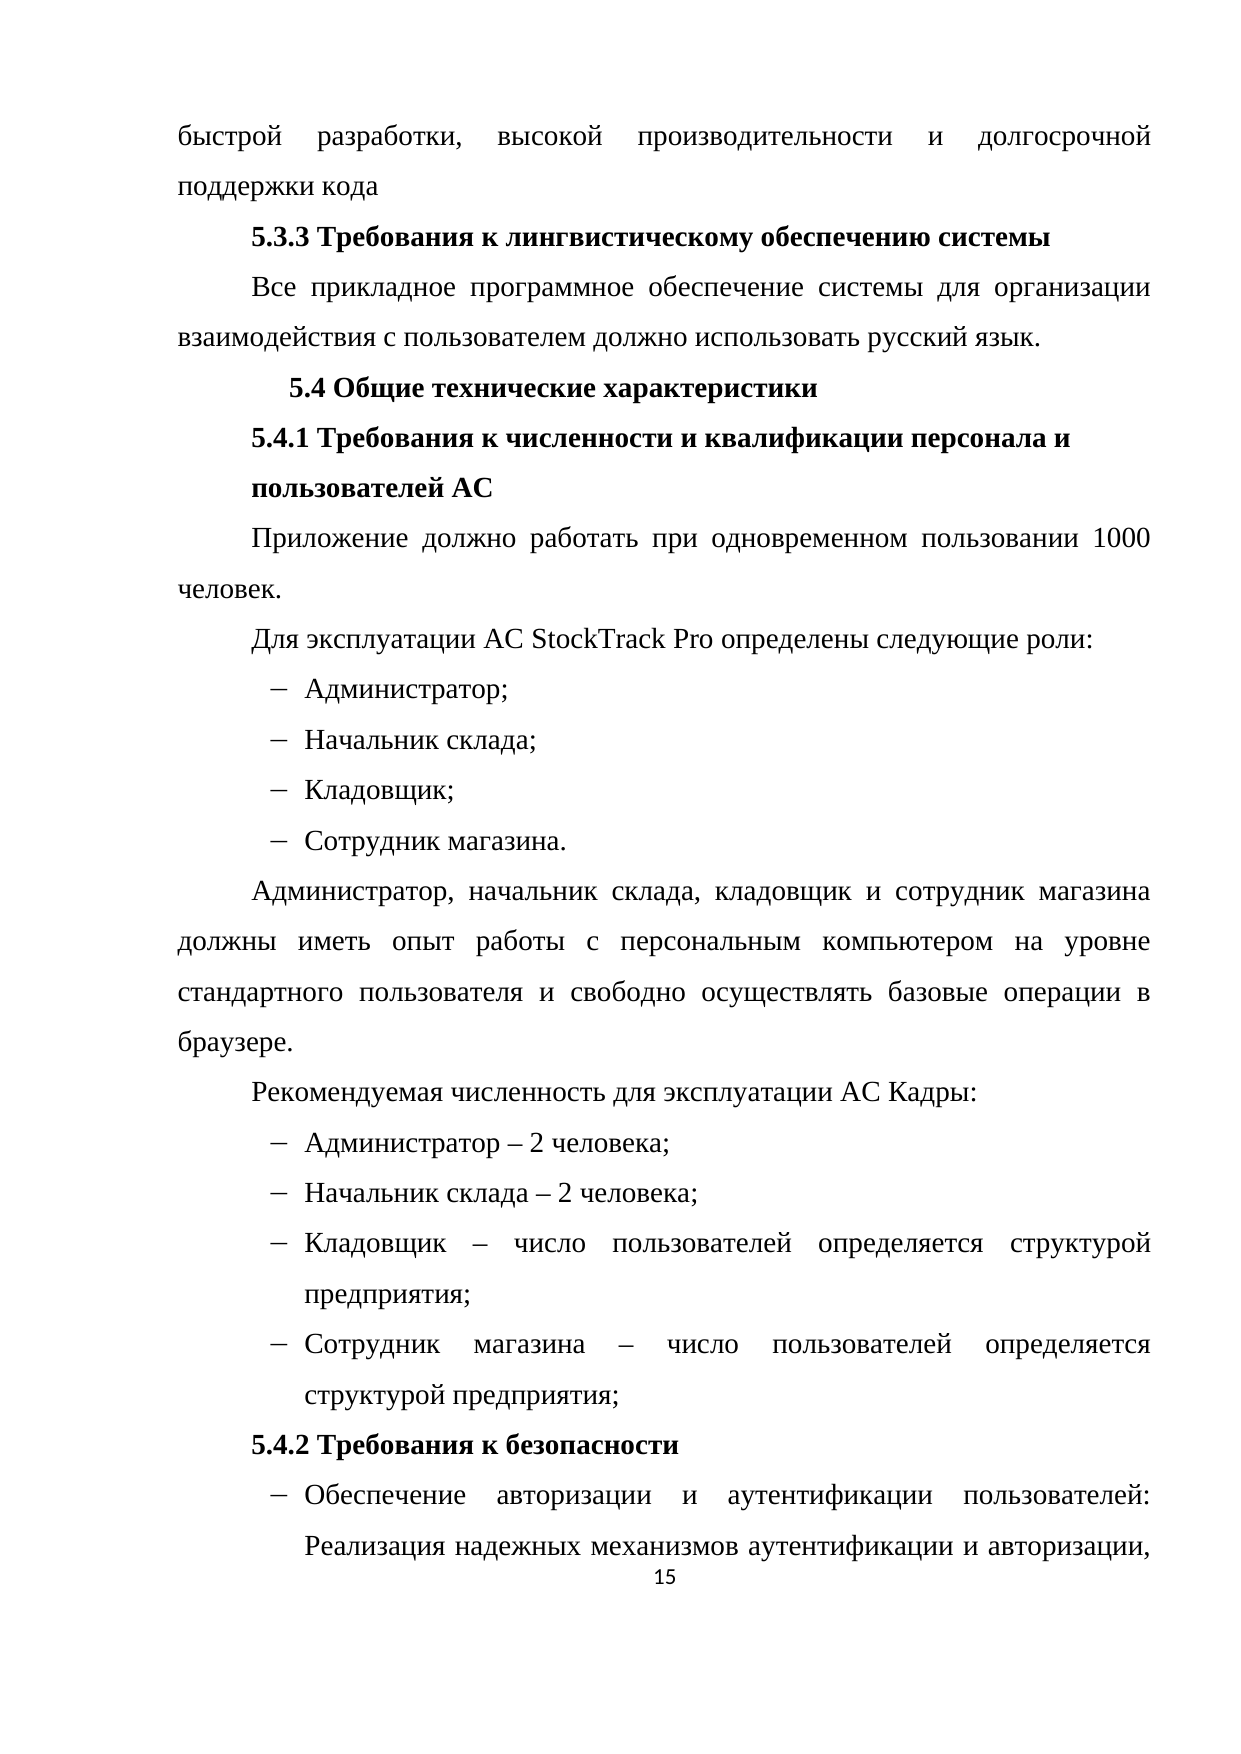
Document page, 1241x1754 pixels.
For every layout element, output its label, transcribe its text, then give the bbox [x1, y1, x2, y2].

text Кладовщик – число пользователей определяется структурой предприятия; [267, 1226, 1152, 1309]
text Начальник склада – 2 человека; [267, 1175, 1152, 1209]
text Администратор; [267, 672, 1152, 705]
text Кладовщик; [267, 772, 1152, 806]
text Рекомендуемая численность для эксплуатации АС Кадры: [177, 1074, 1152, 1108]
text Общие технические характеристики [289, 370, 1152, 403]
text Требования к лингвистическому обеспечению системы [251, 219, 1152, 252]
text Начальник склада; [267, 722, 1152, 756]
text Администратор – 2 человека; [267, 1125, 1152, 1158]
text Все прикладное программное обеспечение системы для организации взаимодействия с пользователем должно использовать русский язык. [177, 269, 1152, 353]
text Для эксплуатации АС StockTrack Pro определены следующие роли: [177, 621, 1152, 655]
text Приложение должно работать при одновременном пользовании 1000 человек. [177, 521, 1152, 604]
text Требования к численности и квалификации персонала и пользователей АС [251, 420, 1152, 504]
text Администратор, начальник склада, кладовщик и сотрудник магазина должны иметь опыт работы с персональным компьютером на уровне стандартного пользователя и свободно осуществлять базовые операции в браузере. [177, 873, 1152, 1058]
text Требования к безопасности [251, 1427, 1152, 1461]
text Сотрудник магазина – число пользователей определяется структурой предприятия; [267, 1326, 1152, 1410]
text Сотрудник магазина. [267, 823, 1152, 856]
